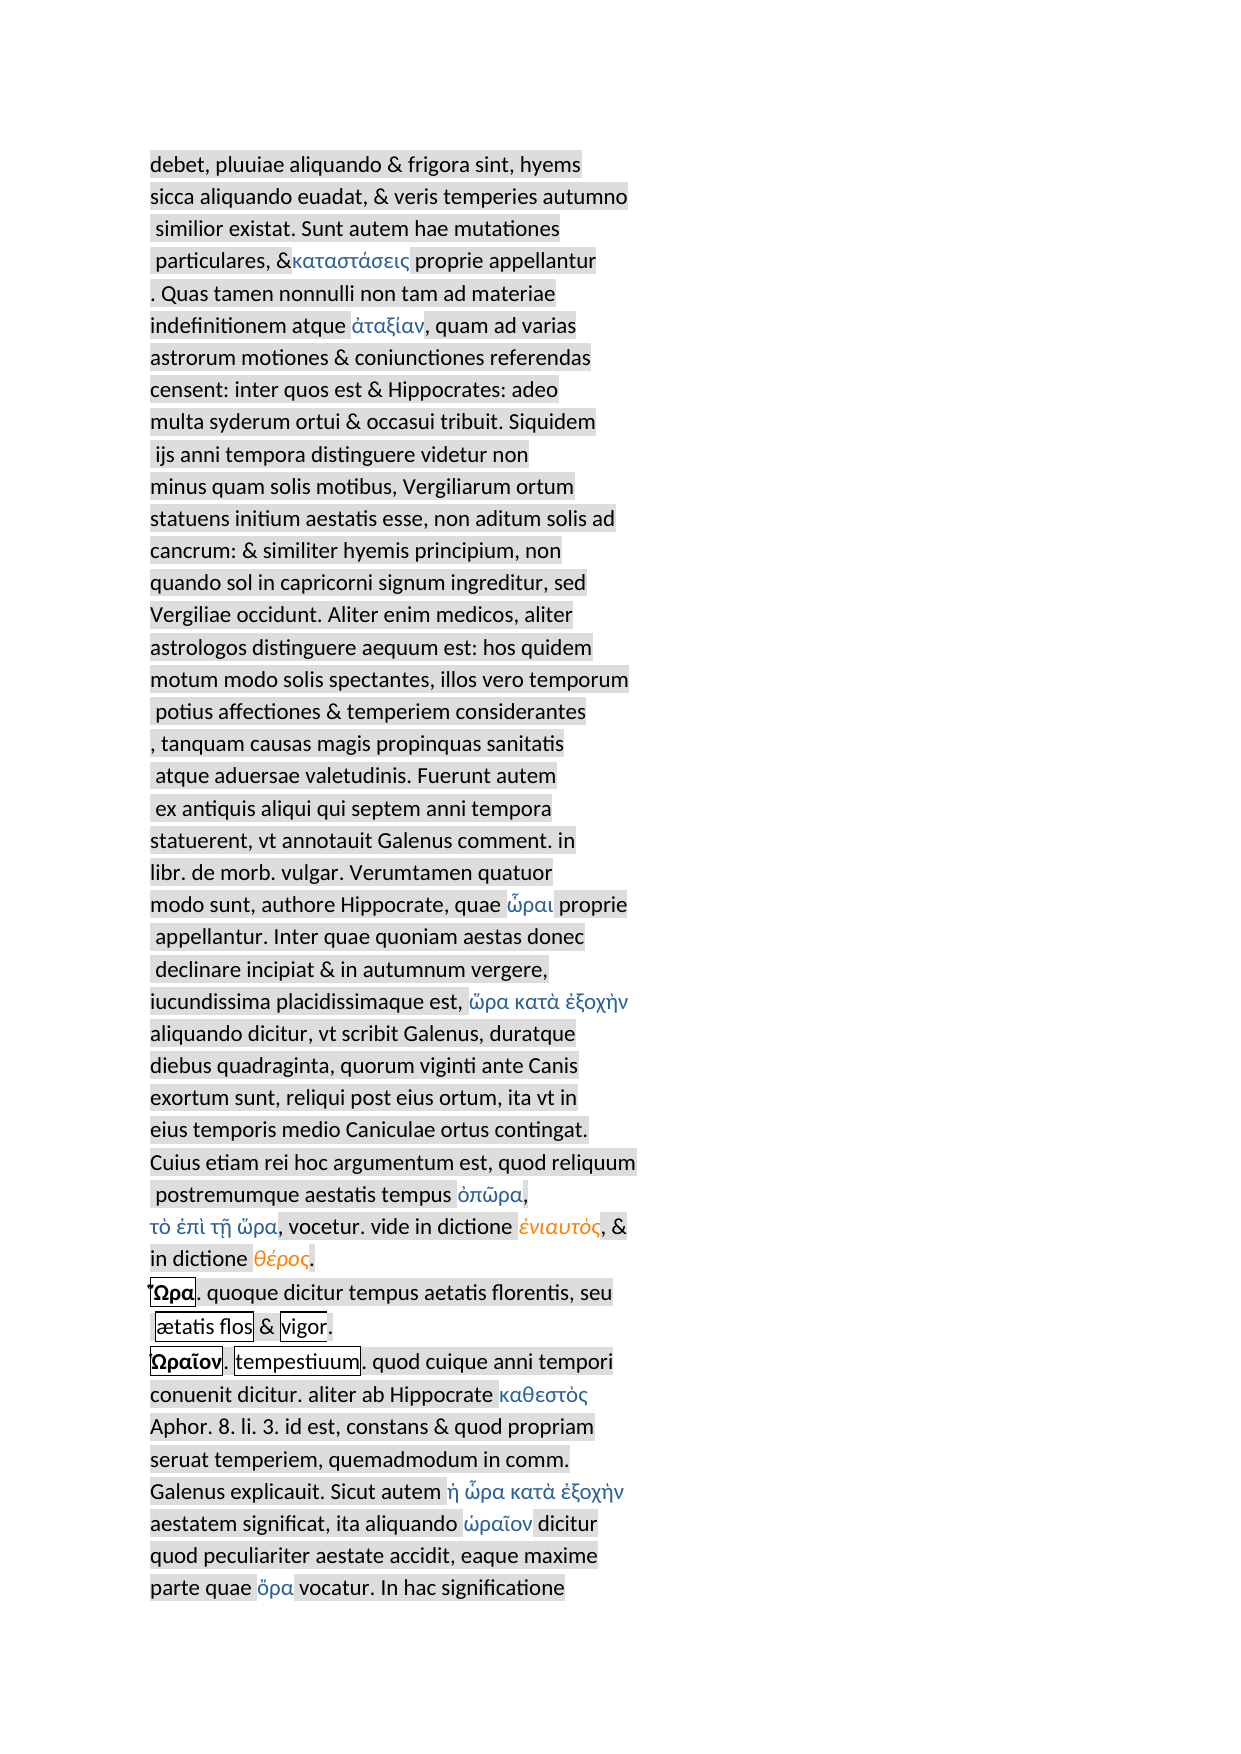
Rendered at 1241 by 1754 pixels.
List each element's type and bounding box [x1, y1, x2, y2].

text [150, 150, 1090, 1601]
